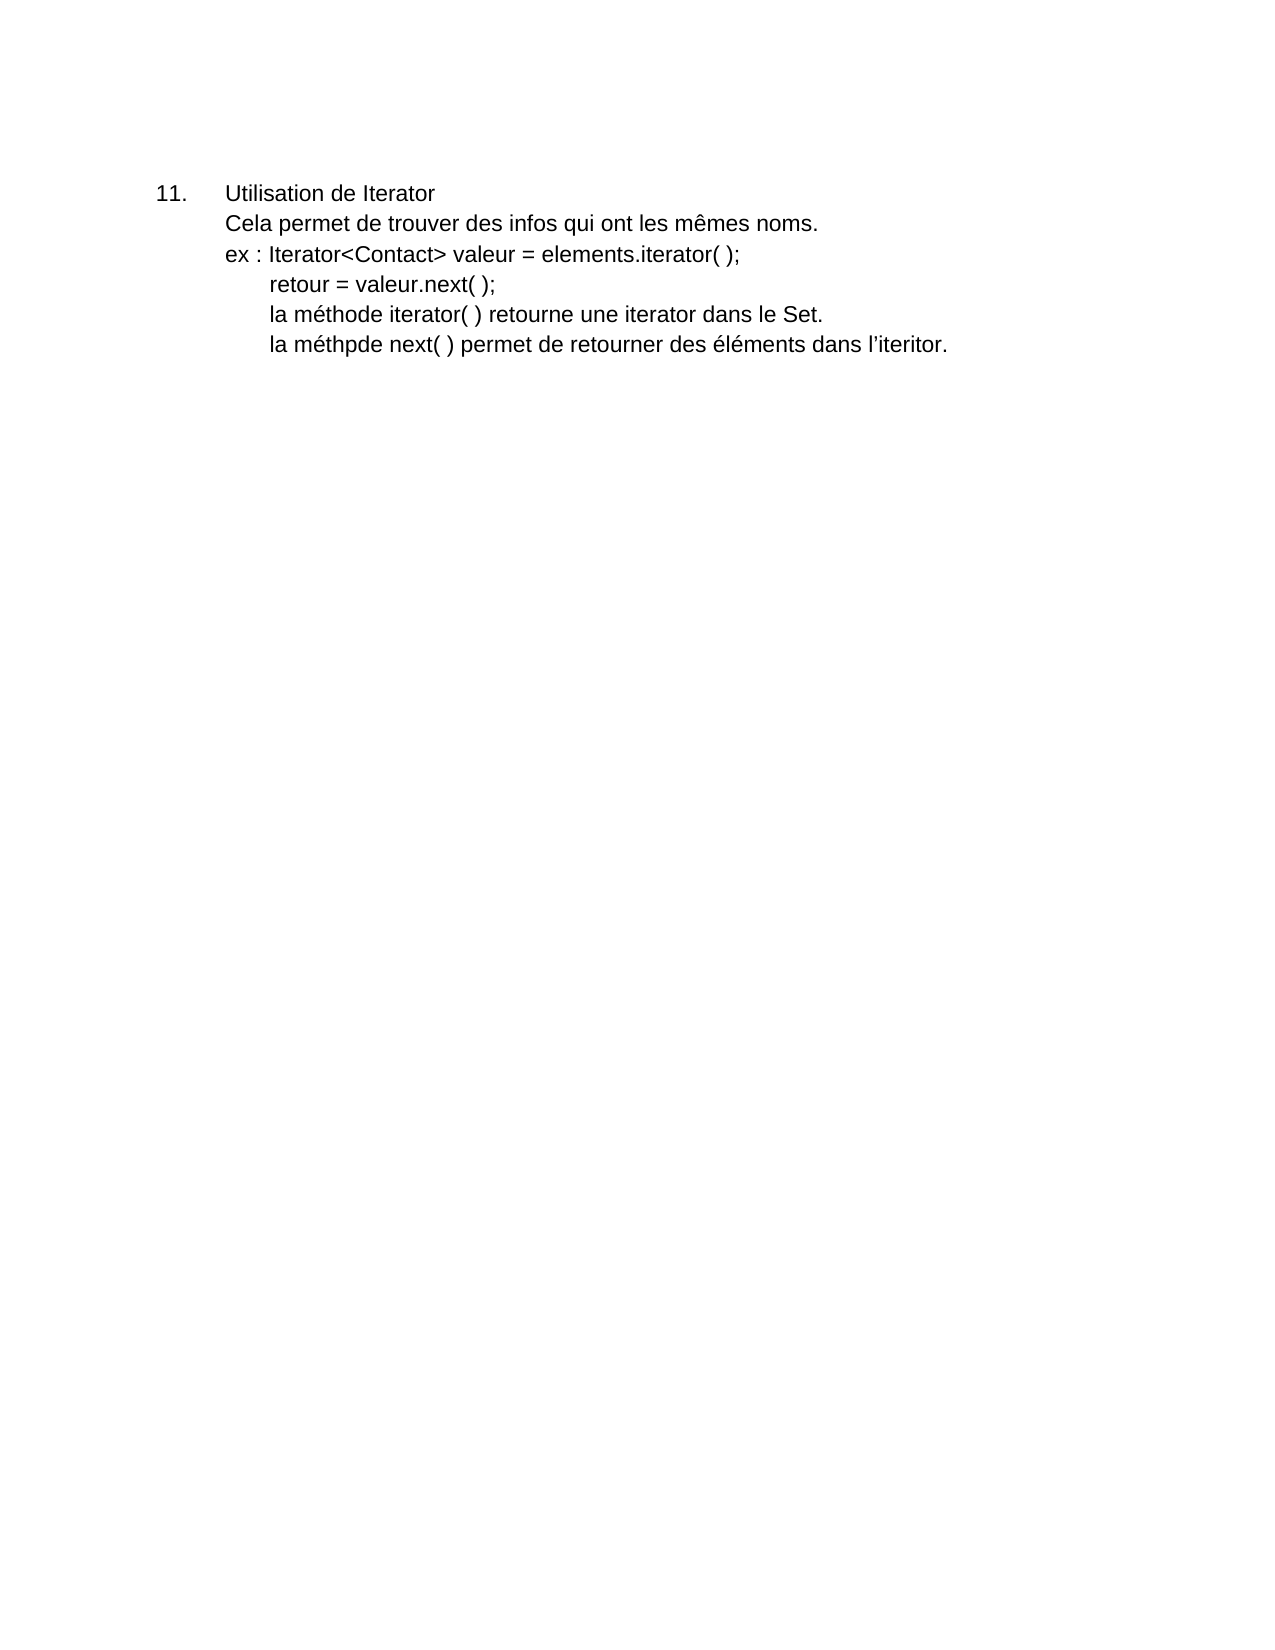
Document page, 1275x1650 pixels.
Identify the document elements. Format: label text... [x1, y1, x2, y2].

text la méthode iterator( ) retourne une iterator dans le Set. [150, 301, 1125, 327]
text ex : Iterator<Contact> valeur = elements.iterator( ); [150, 241, 1125, 267]
text la méthpde next( ) permet de retourner des éléments dans l’iteritor. [150, 331, 1125, 358]
text retour = valeur.next( ); [150, 271, 1125, 297]
list Utilisation de Iterator [187, 180, 1125, 207]
text Cela permet de trouver des infos qui ont les mêmes noms. [150, 210, 1125, 237]
